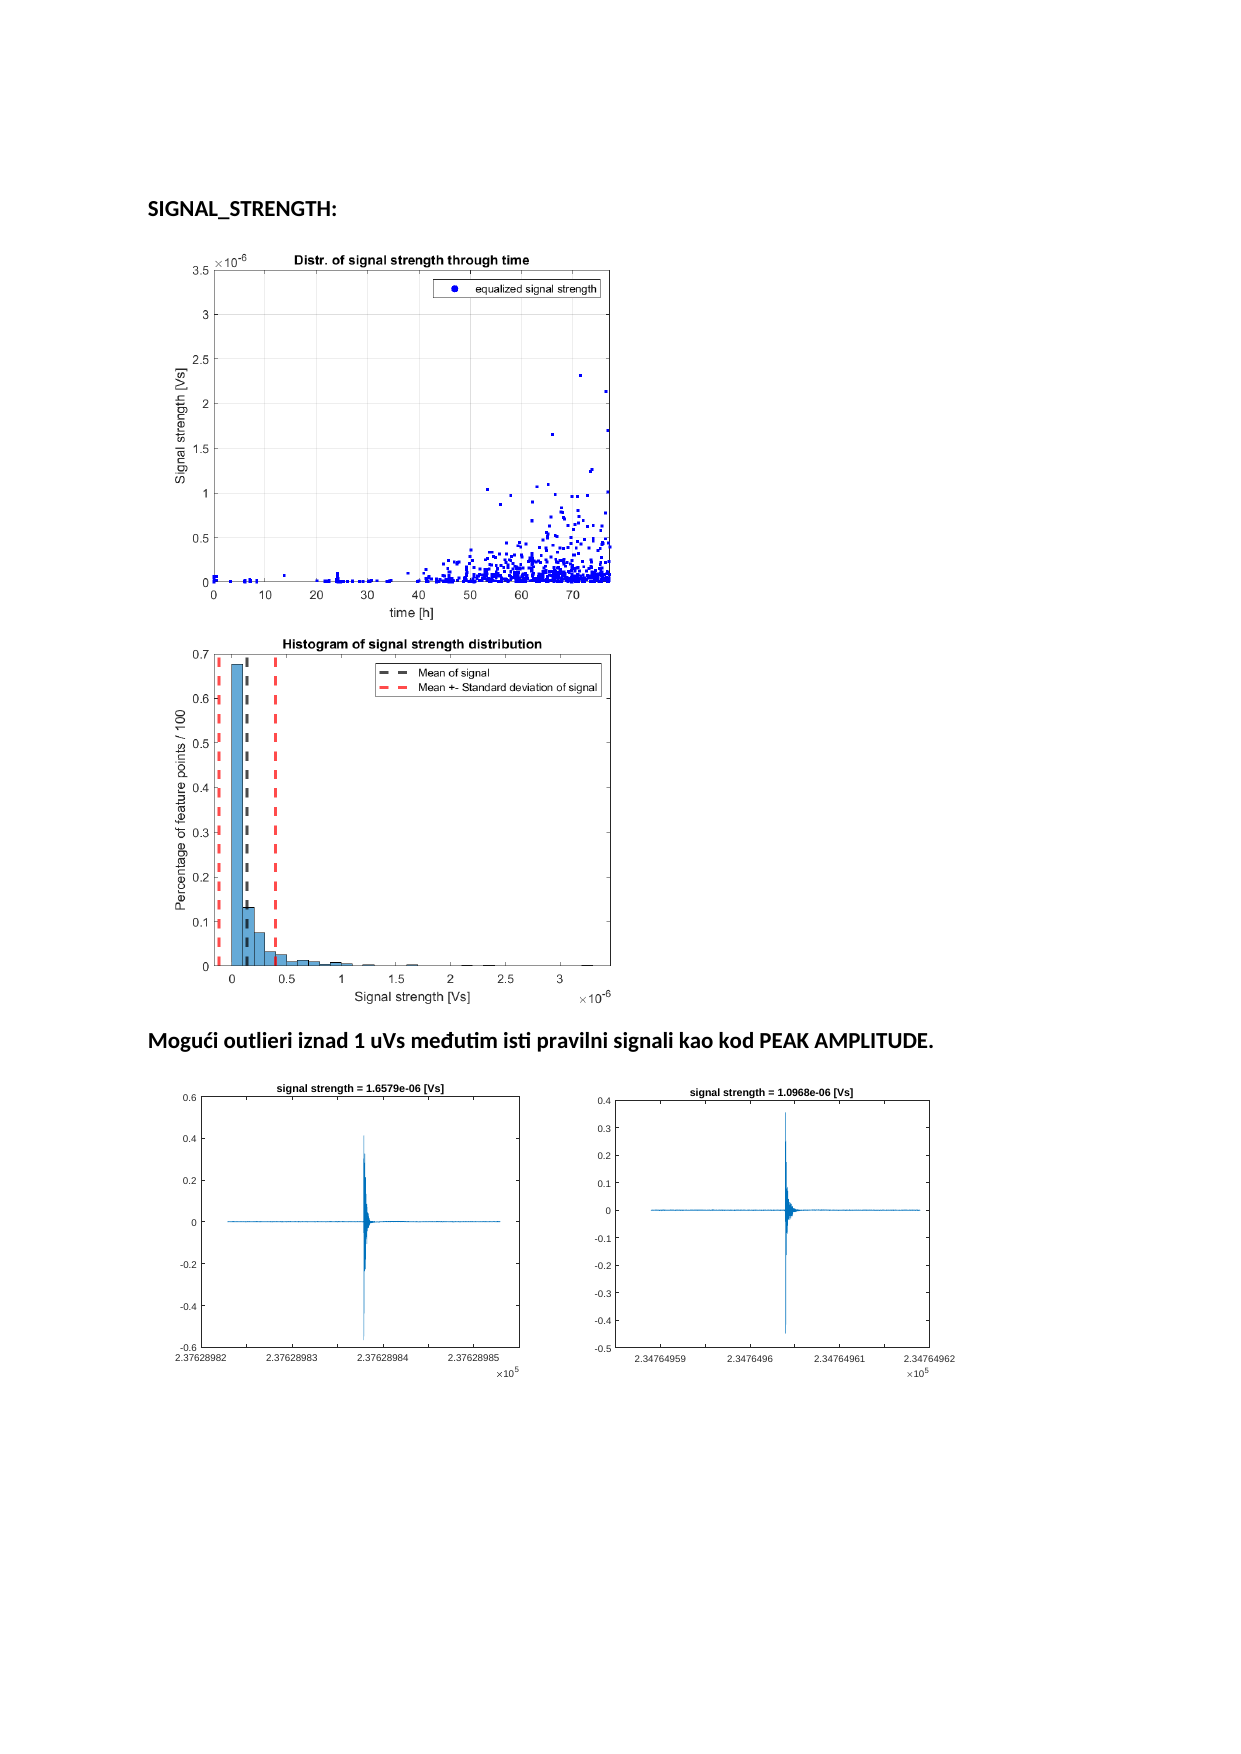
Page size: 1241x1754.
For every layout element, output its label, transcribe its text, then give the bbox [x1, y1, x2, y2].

picture [147, 241, 658, 624]
picture [147, 625, 659, 1008]
text SIGNAL_STRENGTH: [148, 194, 1093, 222]
text Mogući outlieri iznad 1 uVs međutim isti pravilni signali kao kod PEAK AMPLITUDE. [148, 1027, 1093, 1054]
